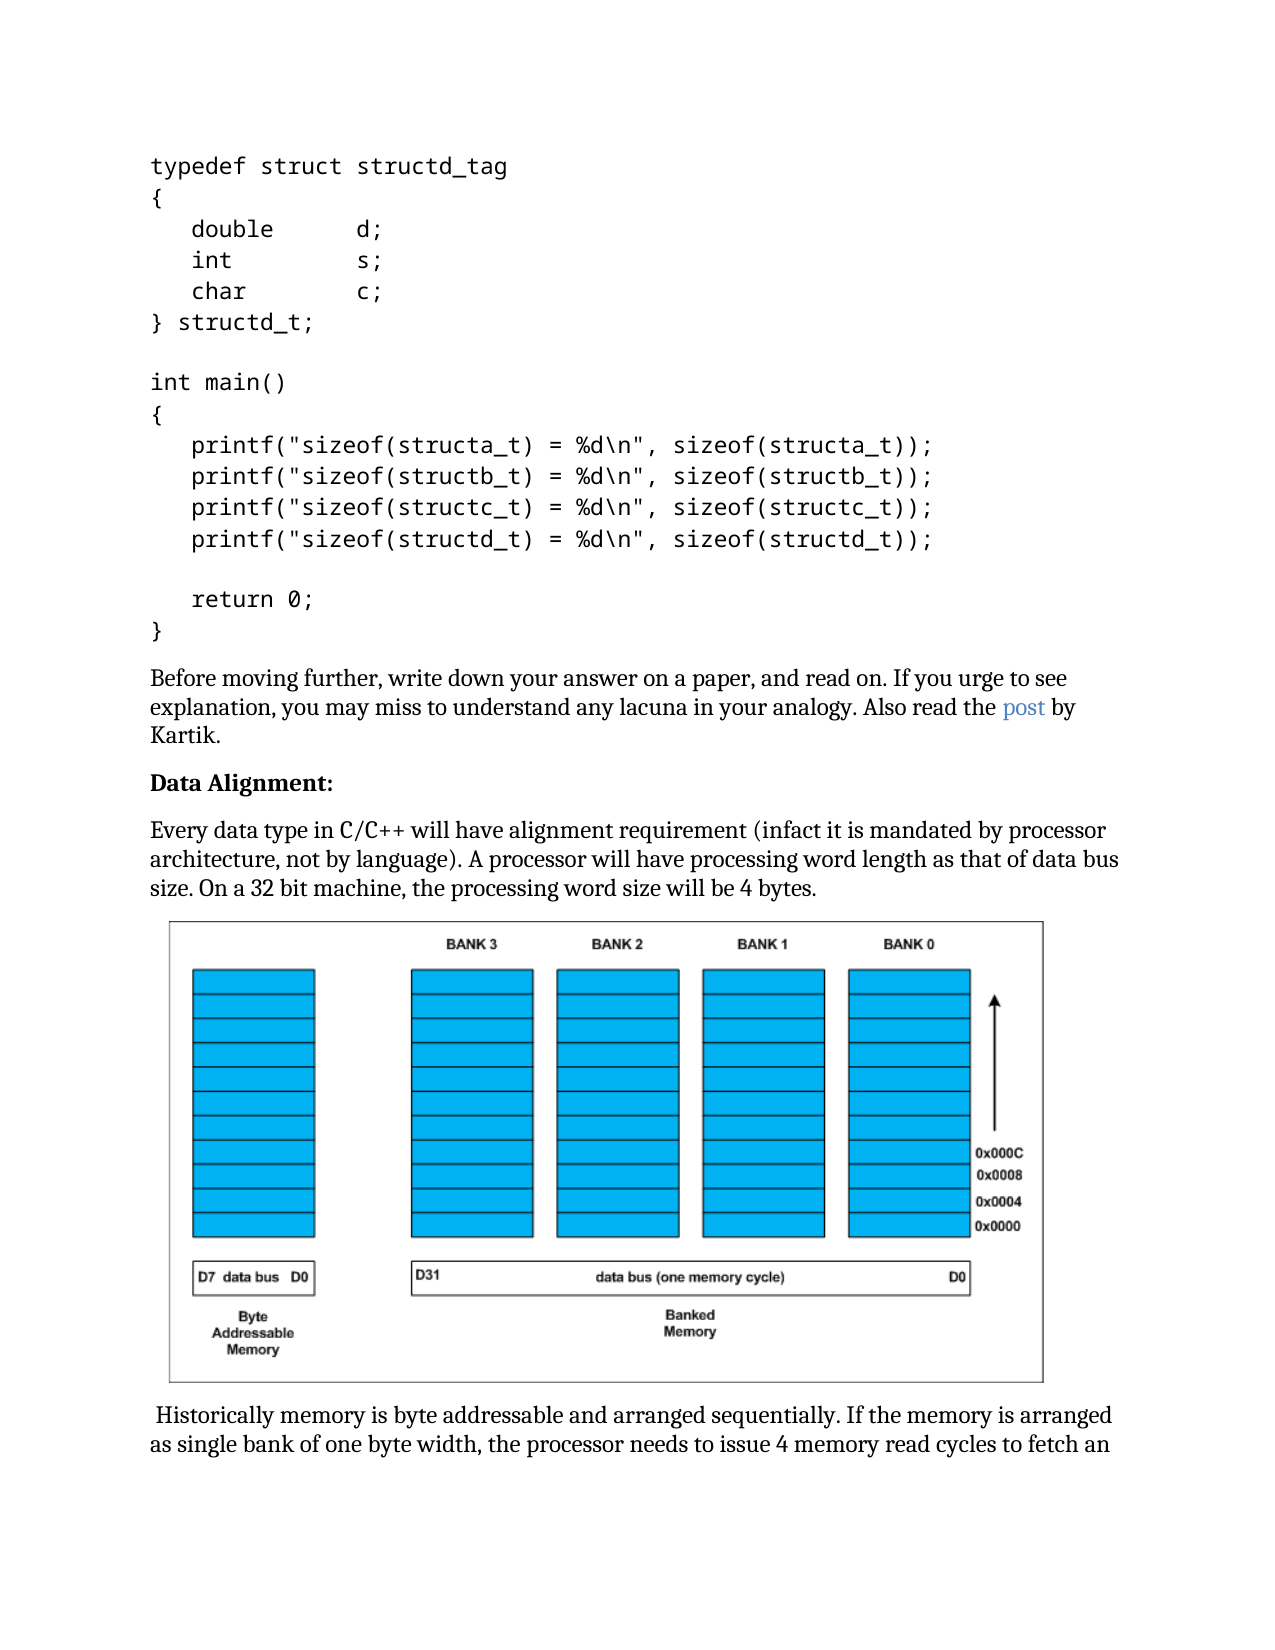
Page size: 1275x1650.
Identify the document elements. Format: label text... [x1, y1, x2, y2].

text Every data type in C/C++ will have alignment requirement (infact it is mandated by processor architecture, not by language). A processor will have processing word length as that of data bus size. On a 32 bit machine, the processing word size will be 4 bytes. [150, 816, 1125, 902]
text Before moving further, write down your answer on a paper, and read on. If you urge to see explanation, you may miss to understand any lacuna in your analogy. Also read the post by Kartik. [150, 664, 1125, 750]
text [150, 150, 1125, 645]
text Data Alignment: [150, 769, 1125, 797]
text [150, 1401, 1125, 1459]
picture [168, 921, 1044, 1383]
